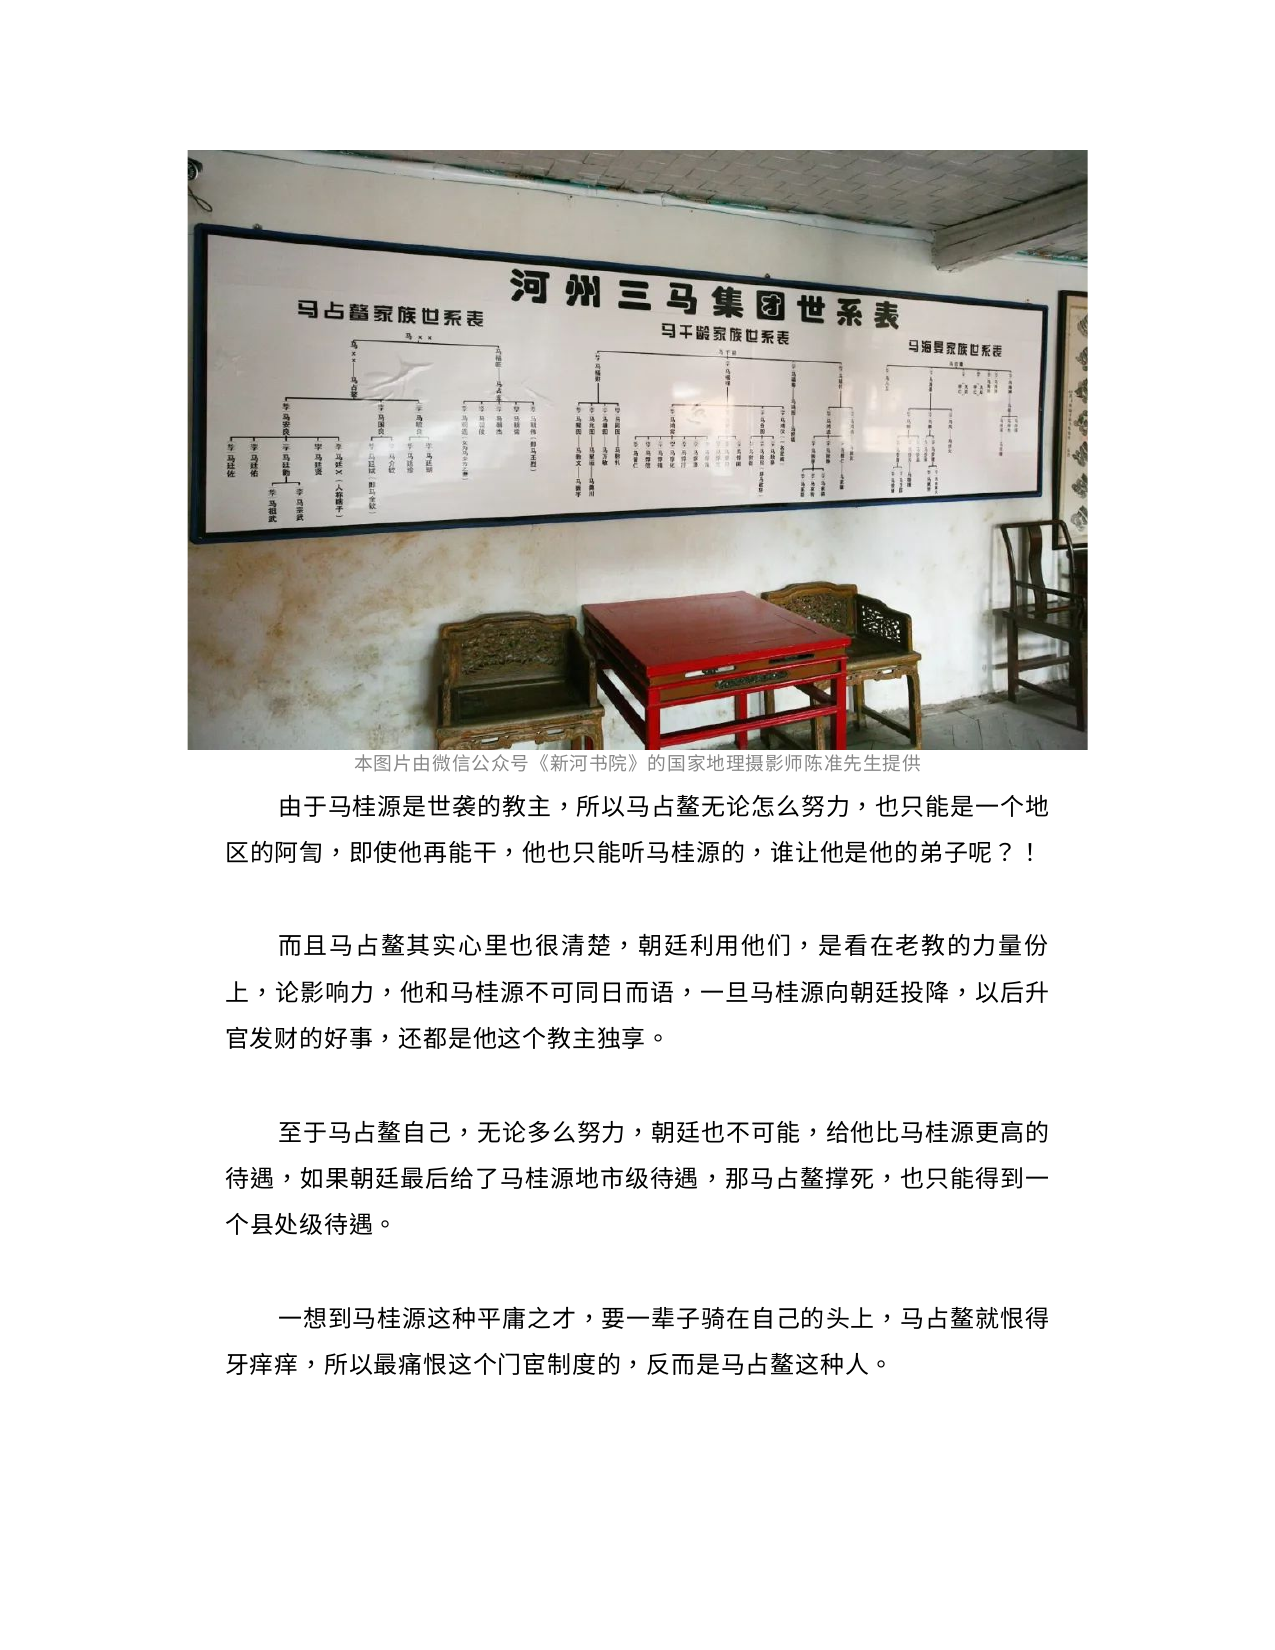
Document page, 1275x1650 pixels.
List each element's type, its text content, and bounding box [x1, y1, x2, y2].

text 本图片由微信公众号《新河书院》的国家地理摄影师陈准先生提供 [212, 750, 1062, 776]
picture [187, 150, 1088, 750]
text 一想到马桂源这种平庸之才，要一辈子骑在自己的头上，马占鳌就恨得牙痒痒，所以最痛恨这个门宦制度的，反而是马占鳌这种人。 [225, 1288, 1050, 1381]
text 由于马桂源是世袭的教主，所以马占鳌无论怎么努力，也只能是一个地区的阿訇，即使他再能干，他也只能听马桂源的，谁让他是他的弟子呢？！ [225, 776, 1050, 868]
text 至于马占鳌自己，无论多么努力，朝廷也不可能，给他比马桂源更高的待遇，如果朝廷最后给了马桂源地市级待遇，那马占鳌撑死，也只能得到一个县处级待遇。 [225, 1102, 1050, 1241]
text 而且马占鳌其实心里也很清楚，朝廷利用他们，是看在老教的力量份上，论影响力，他和马桂源不可同日而语，一旦马桂源向朝廷投降，以后升官发财的好事，还都是他这个教主独享。 [225, 915, 1050, 1055]
